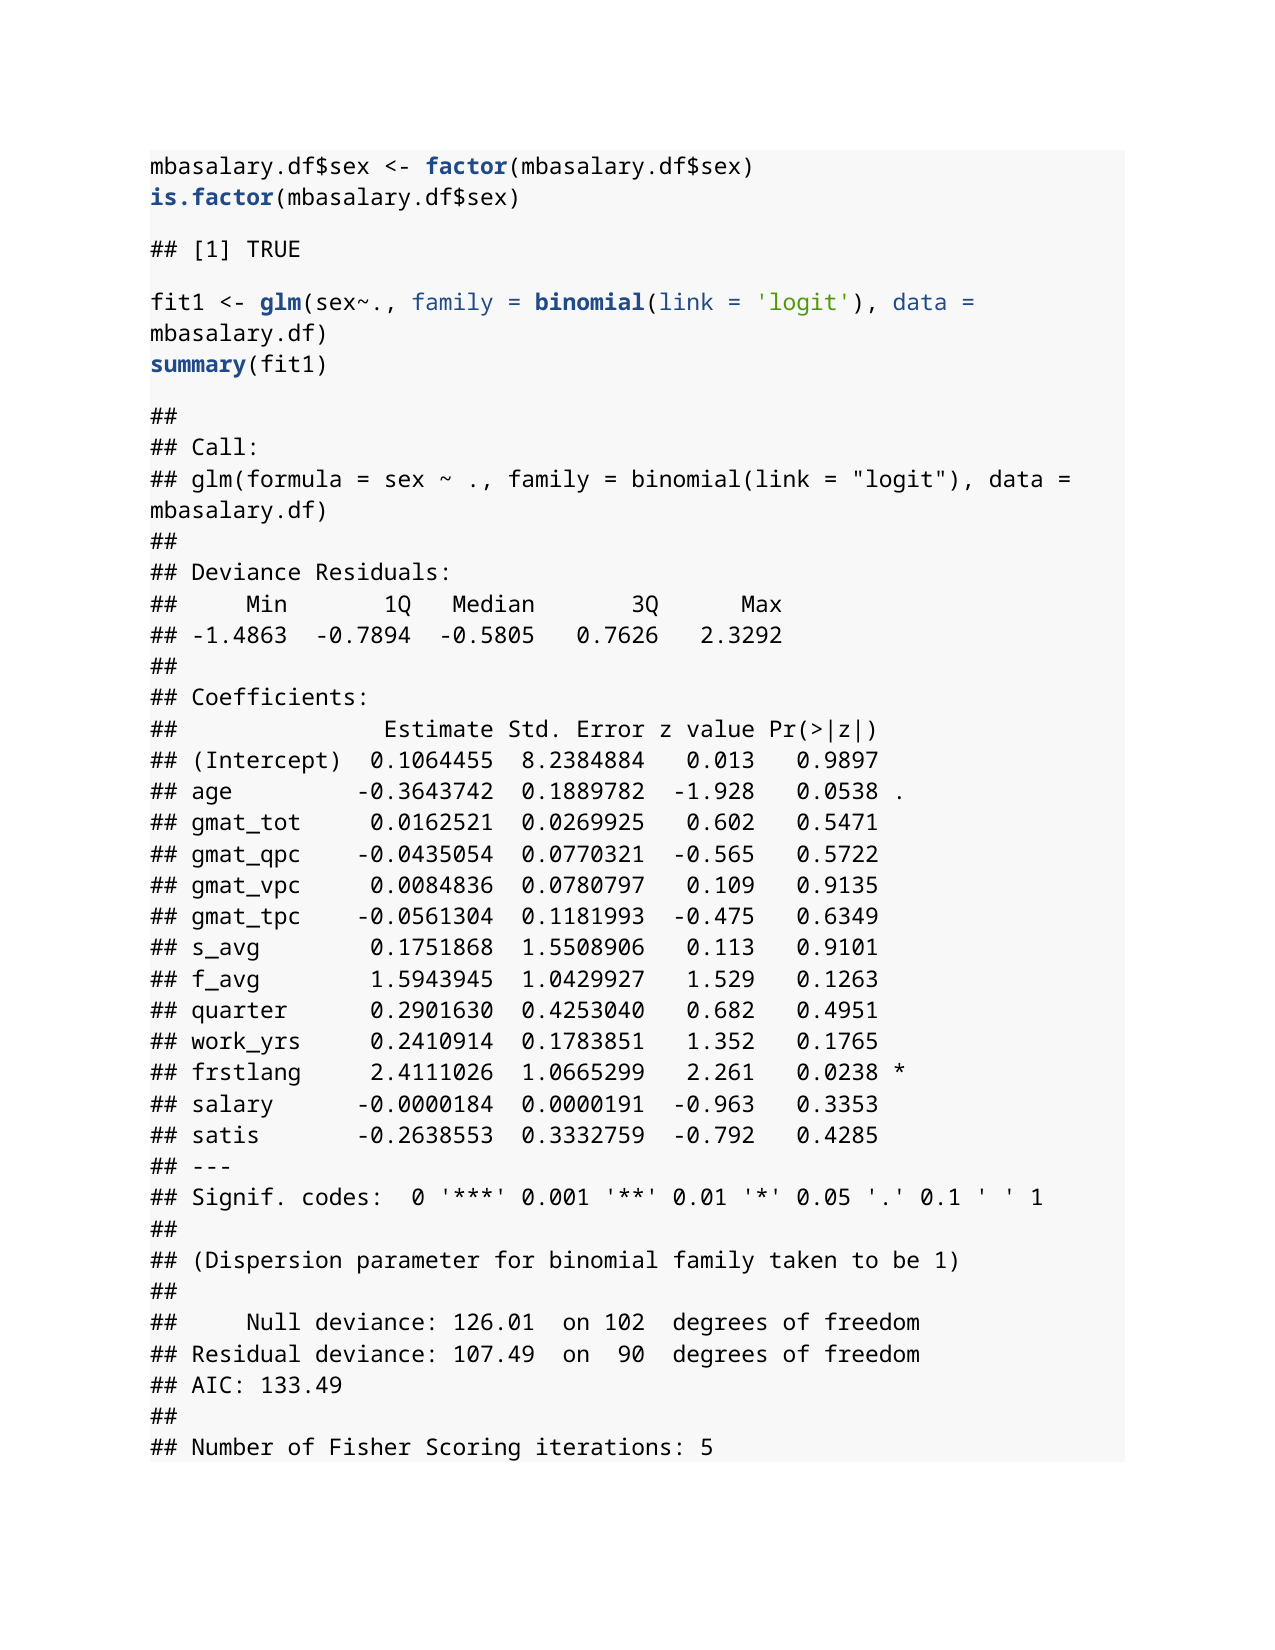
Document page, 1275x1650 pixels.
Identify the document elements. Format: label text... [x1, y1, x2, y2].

text ## ## Call: ## glm(formula = sex ~ ., family = binomial(link = "logit"), data = mbasalary.df) ## ## Deviance Residuals: ## Min 1Q Median 3Q Max ## -1.4863 -0.7894 -0.5805 0.7626 2.3292 ## ## Coefficients: ## Estimate Std. Error z value Pr(>|z|) ## (Intercept) 0.1064455 8.2384884 0.013 0.9897 ## age -0.3643742 0.1889782 -1.928 0.0538 . ## gmat_tot 0.0162521 0.0269925 0.602 0.5471 ## gmat_qpc -0.0435054 0.0770321 -0.565 0.5722 ## gmat_vpc 0.0084836 0.0780797 0.109 0.9135 ## gmat_tpc -0.0561304 0.1181993 -0.475 0.6349 ## s_avg 0.1751868 1.5508906 0.113 0.9101 ## f_avg 1.5943945 1.0429927 1.529 0.1263 ## quarter 0.2901630 0.4253040 0.682 0.4951 ## work_yrs 0.2410914 0.1783851 1.352 0.1765 ## frstlang 2.4111026 1.0665299 2.261 0.0238 * ## salary -0.0000184 0.0000191 -0.963 0.3353 ## satis -0.2638553 0.3332759 -0.792 0.4285 ## --- ## Signif. codes: 0 '***' 0.001 '**' 0.01 '*' 0.05 '.' 0.1 ' ' 1 ## ## (Dispersion parameter for binomial family taken to be 1) ## ## Null deviance: 126.01 on 102 degrees of freedom ## Residual deviance: 107.49 on 90 degrees of freedom ## AIC: 133.49 ## ## Number of Fisher Scoring iterations: 5 [150, 400, 1125, 1462]
text ## [1] TRUE [150, 233, 1125, 264]
text fit1 <- glm(sex~., family = binomial(link = 'logit'), data = mbasalary.df) summary(fit1) [329, 285, 1125, 379]
